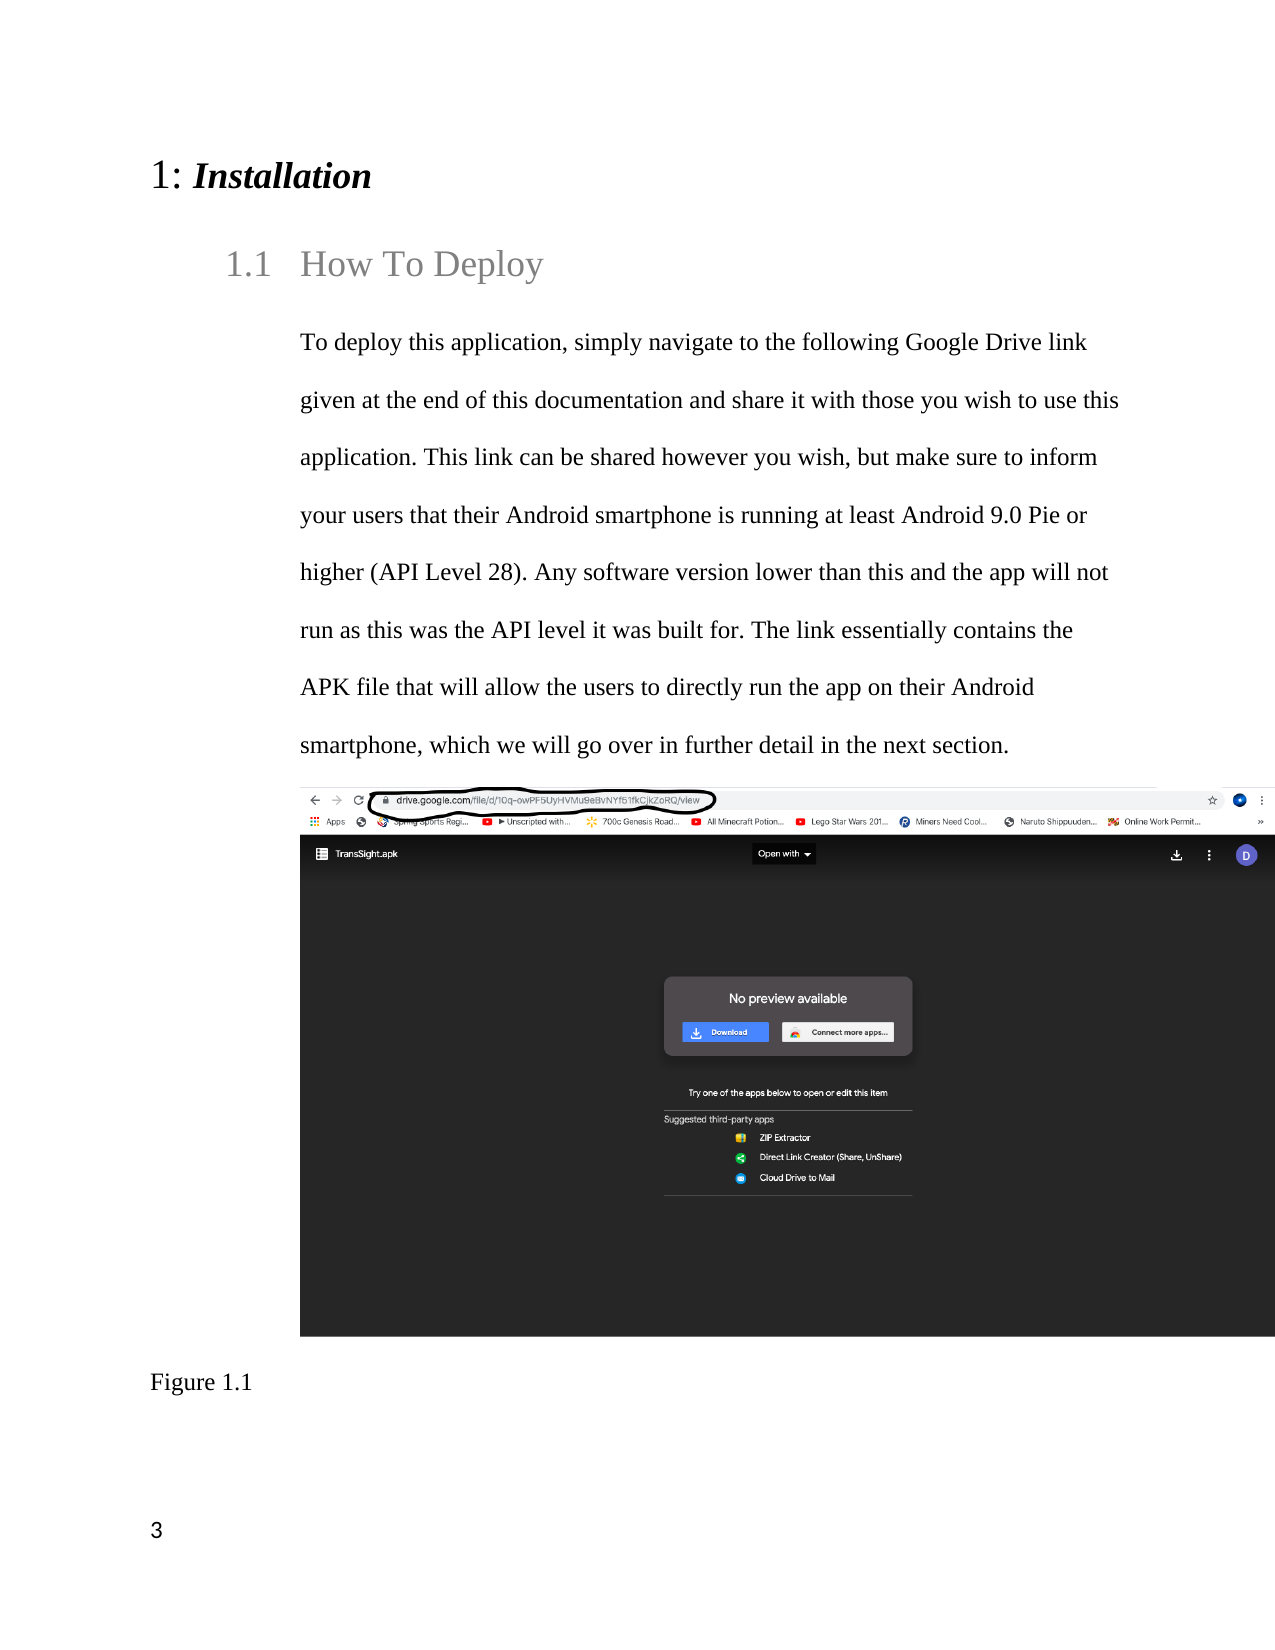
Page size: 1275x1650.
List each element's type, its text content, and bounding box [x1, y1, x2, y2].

list How To Deploy [225, 241, 1125, 284]
list To deploy this application, simply navigate to the following Google Drive link given at the end of this documentation and share it with those you wish to use this application. This link can be shared however you wish, but make sure to inform your users that their Android smartphone is running at least Android 9.0 Pie or higher (API Level 28). Any software version lower than this and the app will not run as this was the API level it was built for. The link essentially contains the APK file that will allow the users to directly run the app on their Android smartphone, which we will go over in further detail in the next section. [300, 327, 1125, 758]
text Figure 1.1 [150, 1367, 1125, 1396]
picture [300, 787, 1275, 1337]
text 1: Installation [150, 150, 1125, 198]
